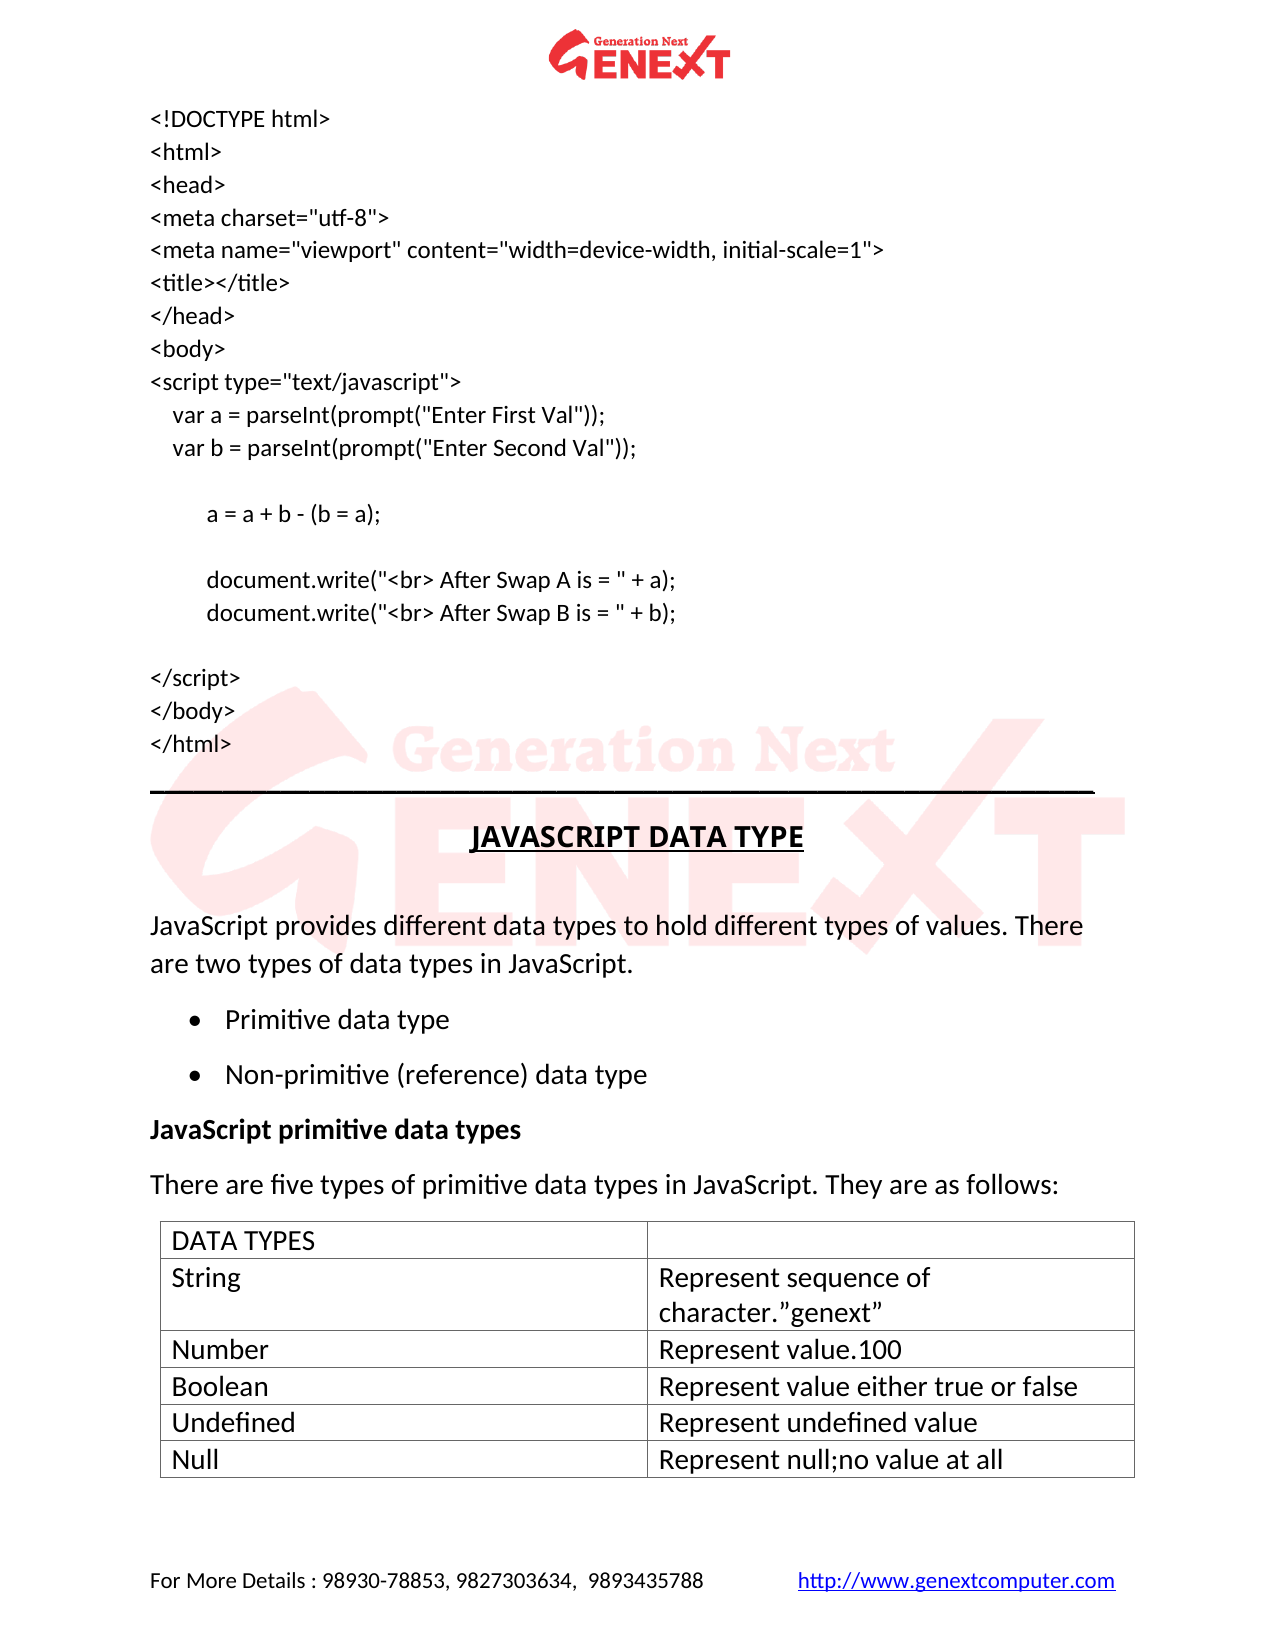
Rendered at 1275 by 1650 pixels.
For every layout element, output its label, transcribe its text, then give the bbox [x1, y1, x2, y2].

text _________________________________________________________________ [150, 761, 1125, 797]
text JavaScript provides different data types to hold different types of values. There are two types of data types in JavaScript. [150, 907, 1125, 981]
text </head> [150, 301, 1125, 331]
text <title></title> [150, 268, 1125, 298]
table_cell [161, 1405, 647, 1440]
text JavaScript primitive data types [150, 1111, 1125, 1147]
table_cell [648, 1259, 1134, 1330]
text <meta charset="utf-8"> [150, 202, 1125, 232]
text <head> [150, 169, 1125, 199]
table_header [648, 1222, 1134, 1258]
list Non-primitive (reference) data type [187, 1056, 1125, 1091]
text document.write("<br> After Swap B is = " + b); [150, 597, 1125, 627]
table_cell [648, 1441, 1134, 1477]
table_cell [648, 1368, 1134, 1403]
text var a = parseInt(prompt("Enter First Val")); [150, 399, 1125, 430]
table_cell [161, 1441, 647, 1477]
picture [548, 29, 731, 80]
text <!DOCTYPE html> [150, 103, 1125, 133]
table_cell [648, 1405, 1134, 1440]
text document.write("<br> After Swap A is = " + a); [150, 564, 1125, 594]
list Primitive data type [187, 1001, 1125, 1036]
text There are five types of primitive data types in JavaScript. They are as follows: [150, 1166, 1125, 1202]
text </body> [150, 696, 1125, 726]
text </html> [150, 728, 1125, 759]
text JAVASCRIPT DATA TYPE [150, 816, 1125, 856]
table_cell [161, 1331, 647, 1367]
text <html> [150, 136, 1125, 166]
text </script> [150, 663, 1125, 693]
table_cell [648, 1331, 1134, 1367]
text <script type="text/javascript"> [150, 366, 1125, 397]
text a = a + b - (b = a); [150, 498, 1125, 528]
text <body> [150, 333, 1125, 364]
text <meta name="viewport" content="width=device-width, initial-scale=1"> [150, 235, 1125, 265]
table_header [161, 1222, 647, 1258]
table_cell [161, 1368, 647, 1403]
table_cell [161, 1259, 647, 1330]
text var b = parseInt(prompt("Enter Second Val")); [150, 432, 1125, 463]
